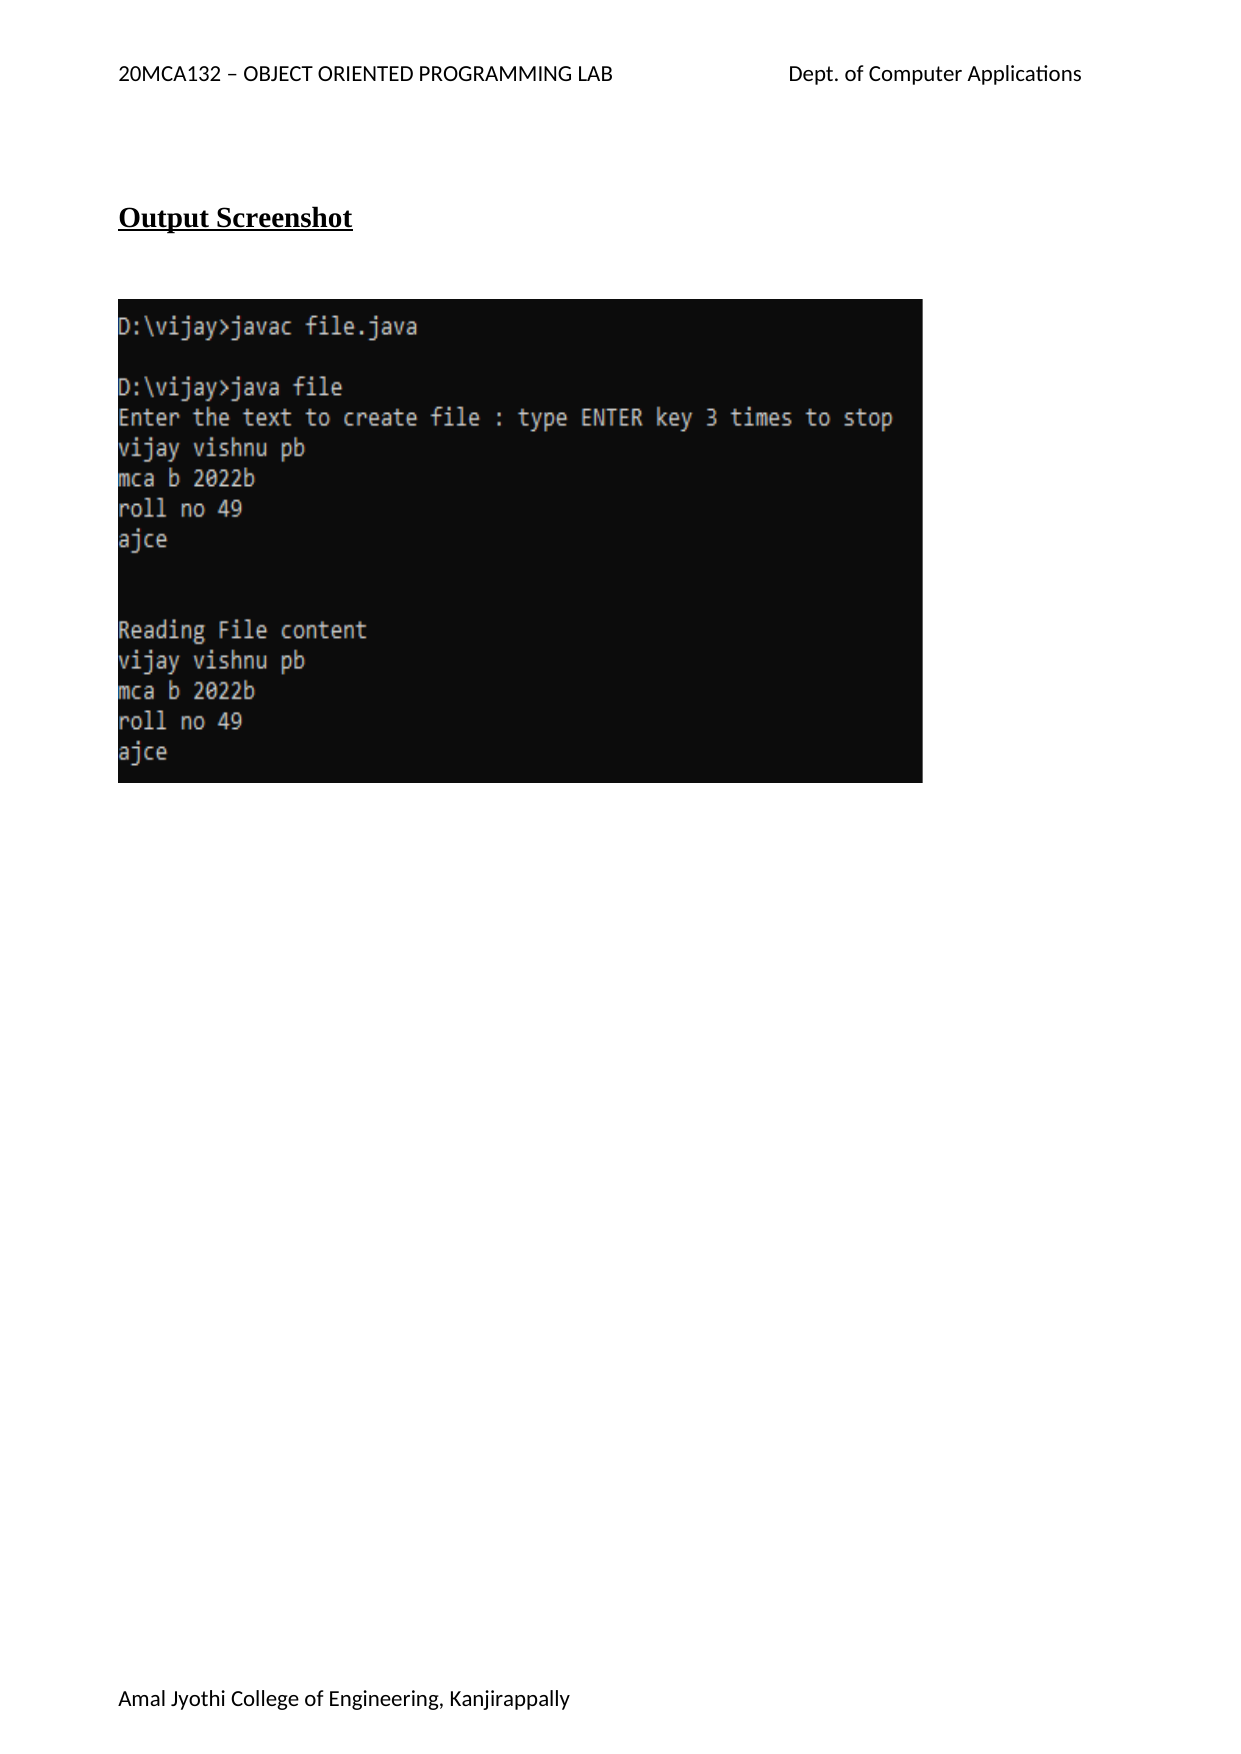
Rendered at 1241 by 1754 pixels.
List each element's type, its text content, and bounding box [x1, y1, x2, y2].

text Output Screenshot [118, 200, 1167, 233]
picture [118, 299, 923, 783]
